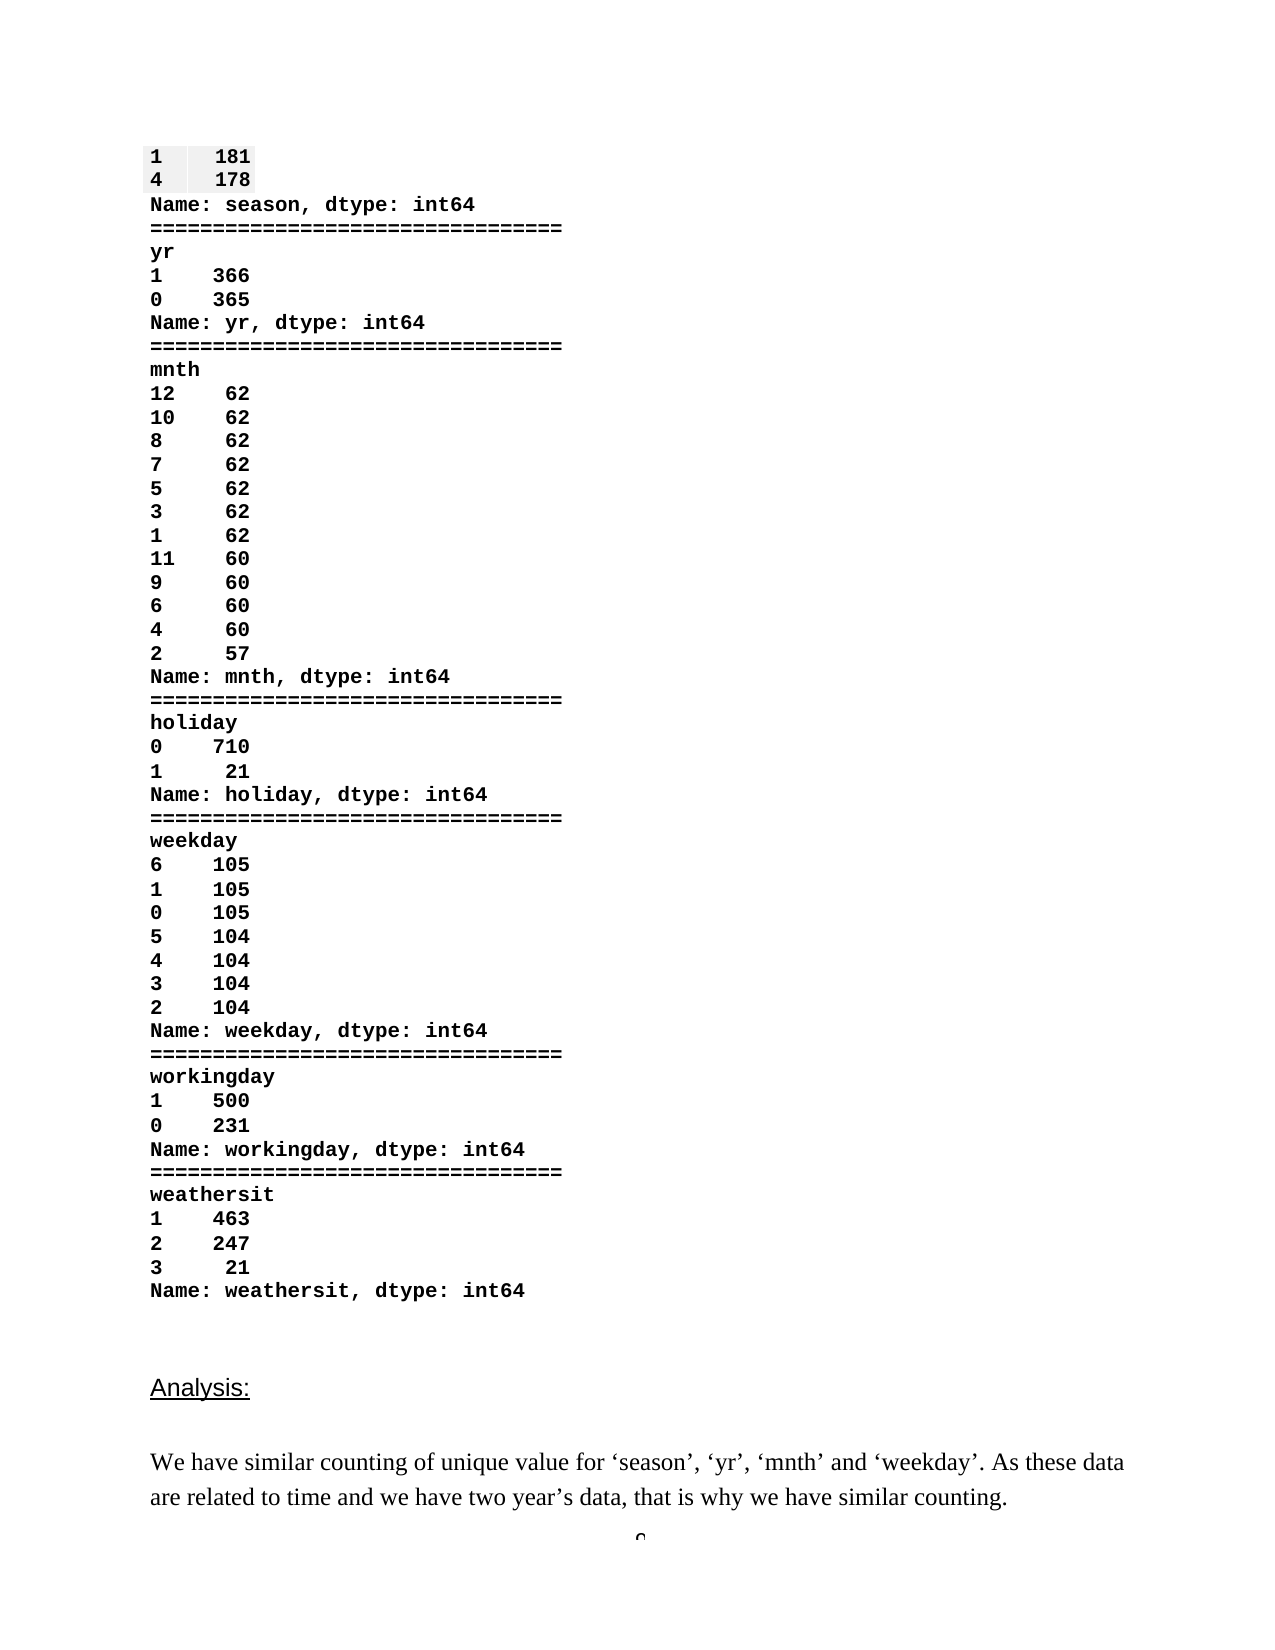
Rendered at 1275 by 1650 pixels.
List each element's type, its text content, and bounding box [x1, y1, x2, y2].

text 3 62 [150, 500, 1275, 523]
text yr [150, 240, 1275, 264]
text weekday 6 105 [150, 830, 250, 877]
text 4 104 [150, 948, 1275, 972]
text Name: season, dtype: int64 [150, 193, 1275, 216]
text Name: yr, dtype: int64 [150, 311, 1275, 334]
text 1 105 [150, 877, 1275, 901]
text 0 365 [150, 287, 1275, 311]
text ================================= [150, 334, 1275, 358]
text ================================= [150, 217, 1275, 240]
text mnth [150, 358, 1275, 382]
text 0 105 [150, 901, 1275, 924]
text We have similar counting of unique value for ‘season’, ‘yr’, ‘mnth’ and ‘weekday’. As these data are related to time and we have two year’s data, that is why we have similar counting. [150, 1447, 1125, 1511]
table_cell 1 [143, 146, 187, 169]
text weathersit 1 463 [150, 1184, 275, 1232]
text 2 57 [150, 641, 1275, 665]
text 4 60 [150, 618, 1275, 641]
text holiday 0 710 [150, 712, 250, 759]
text Name: weathersit, dtype: int64 [150, 1279, 1275, 1302]
text 2 104 [150, 996, 1275, 1019]
text Name: mnth, dtype: int64 [150, 665, 1275, 688]
text workingday 1 500 [150, 1066, 275, 1114]
text 3 21 [150, 1255, 1275, 1279]
table_cell 181 [188, 146, 255, 169]
text 7 62 [150, 453, 1275, 476]
text ================================= [150, 807, 1275, 830]
text Name: holiday, dtype: int64 [150, 783, 1275, 807]
text 9 60 [150, 571, 1275, 594]
text ================================= [150, 1161, 1275, 1184]
text Name: weekday, dtype: int64 [150, 1019, 1275, 1043]
text ================================= [150, 689, 1275, 712]
text 5 62 [150, 476, 1275, 500]
text 0 231 [150, 1114, 1275, 1137]
text 1 366 [150, 264, 1275, 287]
text 8 62 [150, 429, 1275, 452]
table_cell 4 [143, 169, 187, 193]
text 11 60 [150, 547, 1275, 570]
text 2 247 [150, 1232, 1275, 1255]
table_cell 178 [188, 169, 255, 193]
text Name: workingday, dtype: int64 [150, 1137, 1275, 1161]
text ================================= [150, 1043, 1275, 1066]
text 5 104 [150, 925, 1275, 948]
text 3 104 [150, 972, 1275, 995]
text 12 62 [150, 382, 1275, 405]
text Analysis: [150, 1373, 1275, 1402]
text 6 60 [150, 594, 1275, 618]
text 10 62 [150, 405, 1275, 429]
text 1 21 [150, 759, 1275, 783]
text 1 62 [150, 523, 1275, 547]
